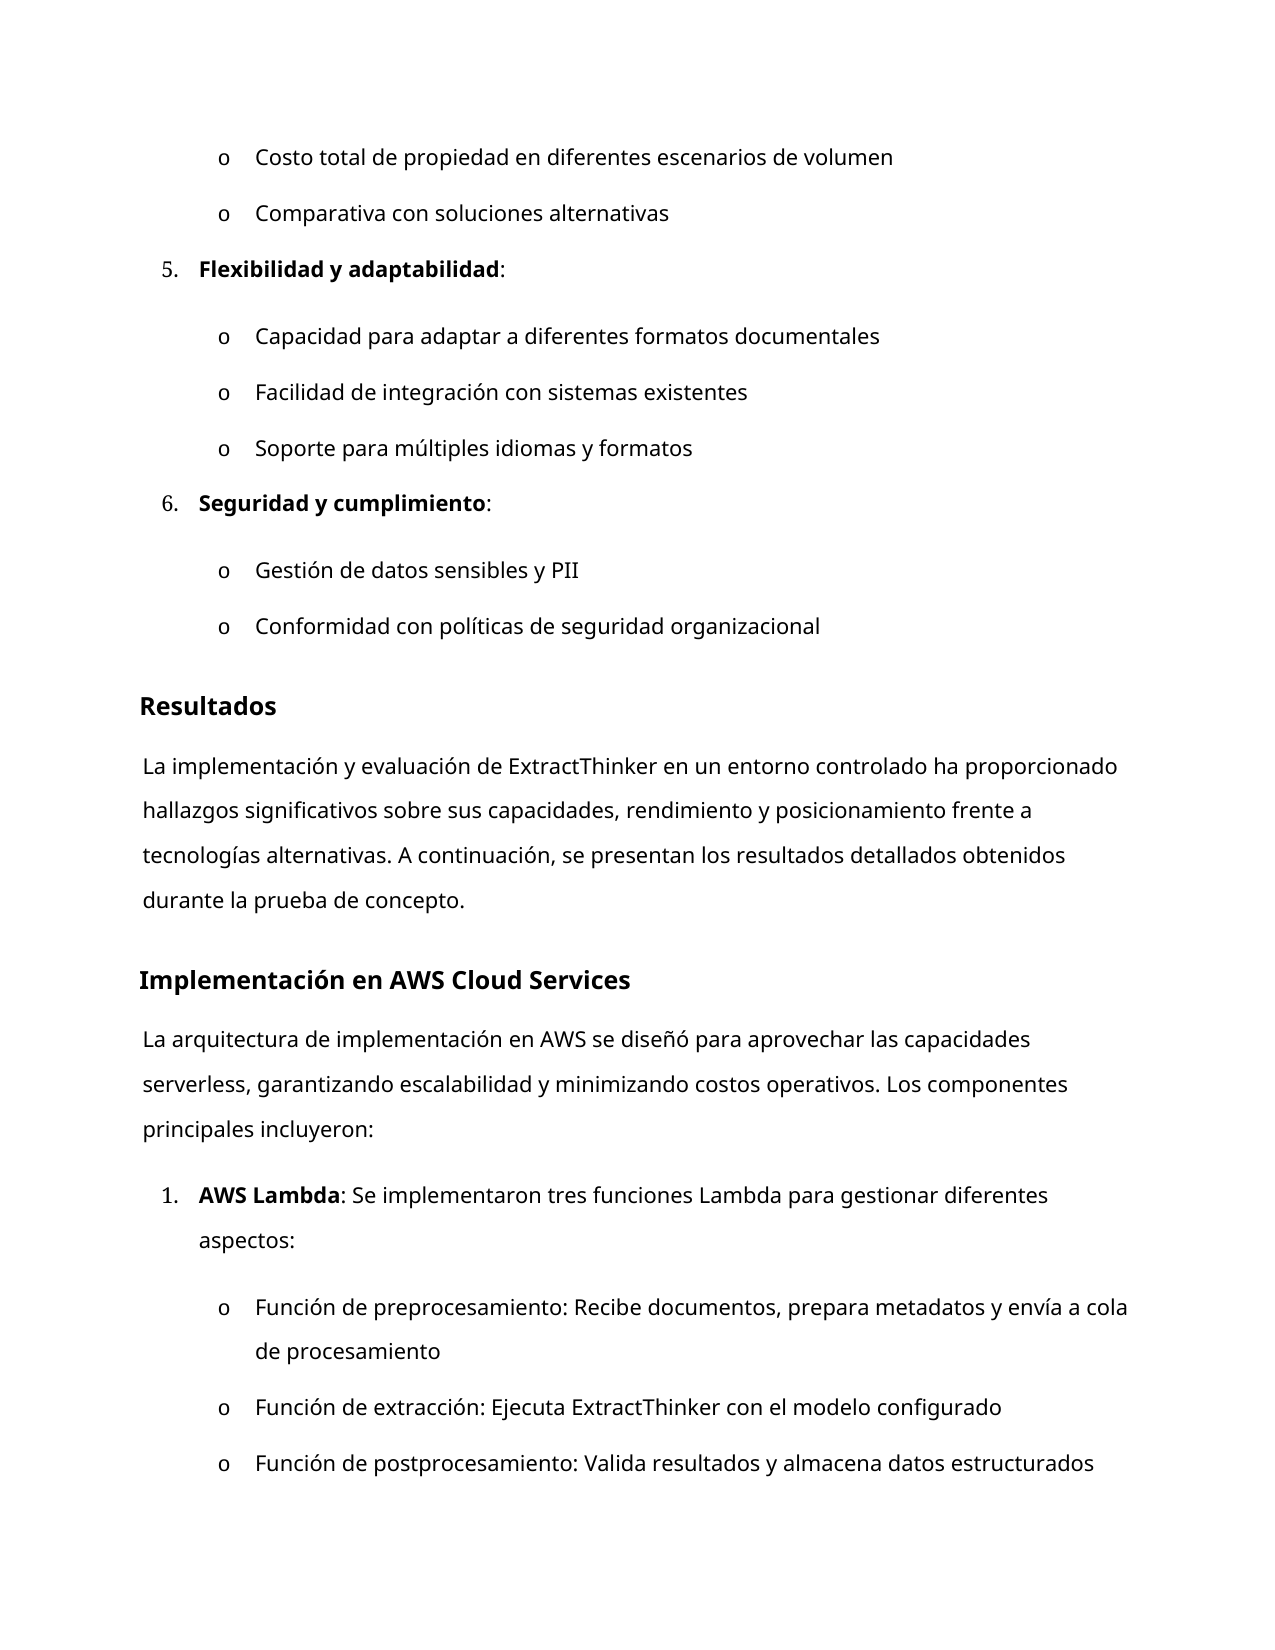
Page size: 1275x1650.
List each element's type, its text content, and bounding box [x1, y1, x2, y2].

text Implementación en AWS Cloud Services [139, 962, 1133, 996]
list Comparativa con soluciones alternativas [217, 198, 1133, 228]
list Función de preprocesamiento: Recibe documentos, prepara metadatos y envía a cola de procesamiento [217, 1291, 1133, 1366]
list Soporte para múltiples idiomas y formatos [217, 432, 1133, 462]
list Flexibilidad y adaptabilidad: [161, 254, 1133, 284]
list Función de extracción: Ejecuta ExtractThinker con el modelo configurado [217, 1392, 1133, 1422]
list Función de postprocesamiento: Valida resultados y almacena datos estructurados [217, 1448, 1133, 1478]
text Resultados [139, 689, 1133, 723]
list Gestión de datos sensibles y PII [217, 555, 1133, 585]
list Seguridad y cumplimiento: [161, 488, 1133, 518]
text La implementación y evaluación de ExtractThinker en un entorno controlado ha proporcionado hallazgos significativos sobre sus capacidades, rendimiento y posicionamiento frente a tecnologías alternativas. A continuación, se presentan los resultados detallados obtenidos durante la prueba de concepto. [142, 751, 1133, 914]
list Costo total de propiedad en diferentes escenarios de volumen [217, 142, 1133, 172]
text La arquitectura de implementación en AWS se diseñó para aprovechar las capacidades serverless, garantizando escalabilidad y minimizando costos operativos. Los componentes principales incluyeron: [142, 1024, 1133, 1143]
list Conformidad con políticas de seguridad organizacional [217, 611, 1133, 641]
list Facilidad de integración con sistemas existentes [217, 377, 1133, 407]
list AWS Lambda: Se implementaron tres funciones Lambda para gestionar diferentes aspectos: [161, 1180, 1133, 1255]
list Capacidad para adaptar a diferentes formatos documentales [217, 321, 1133, 351]
